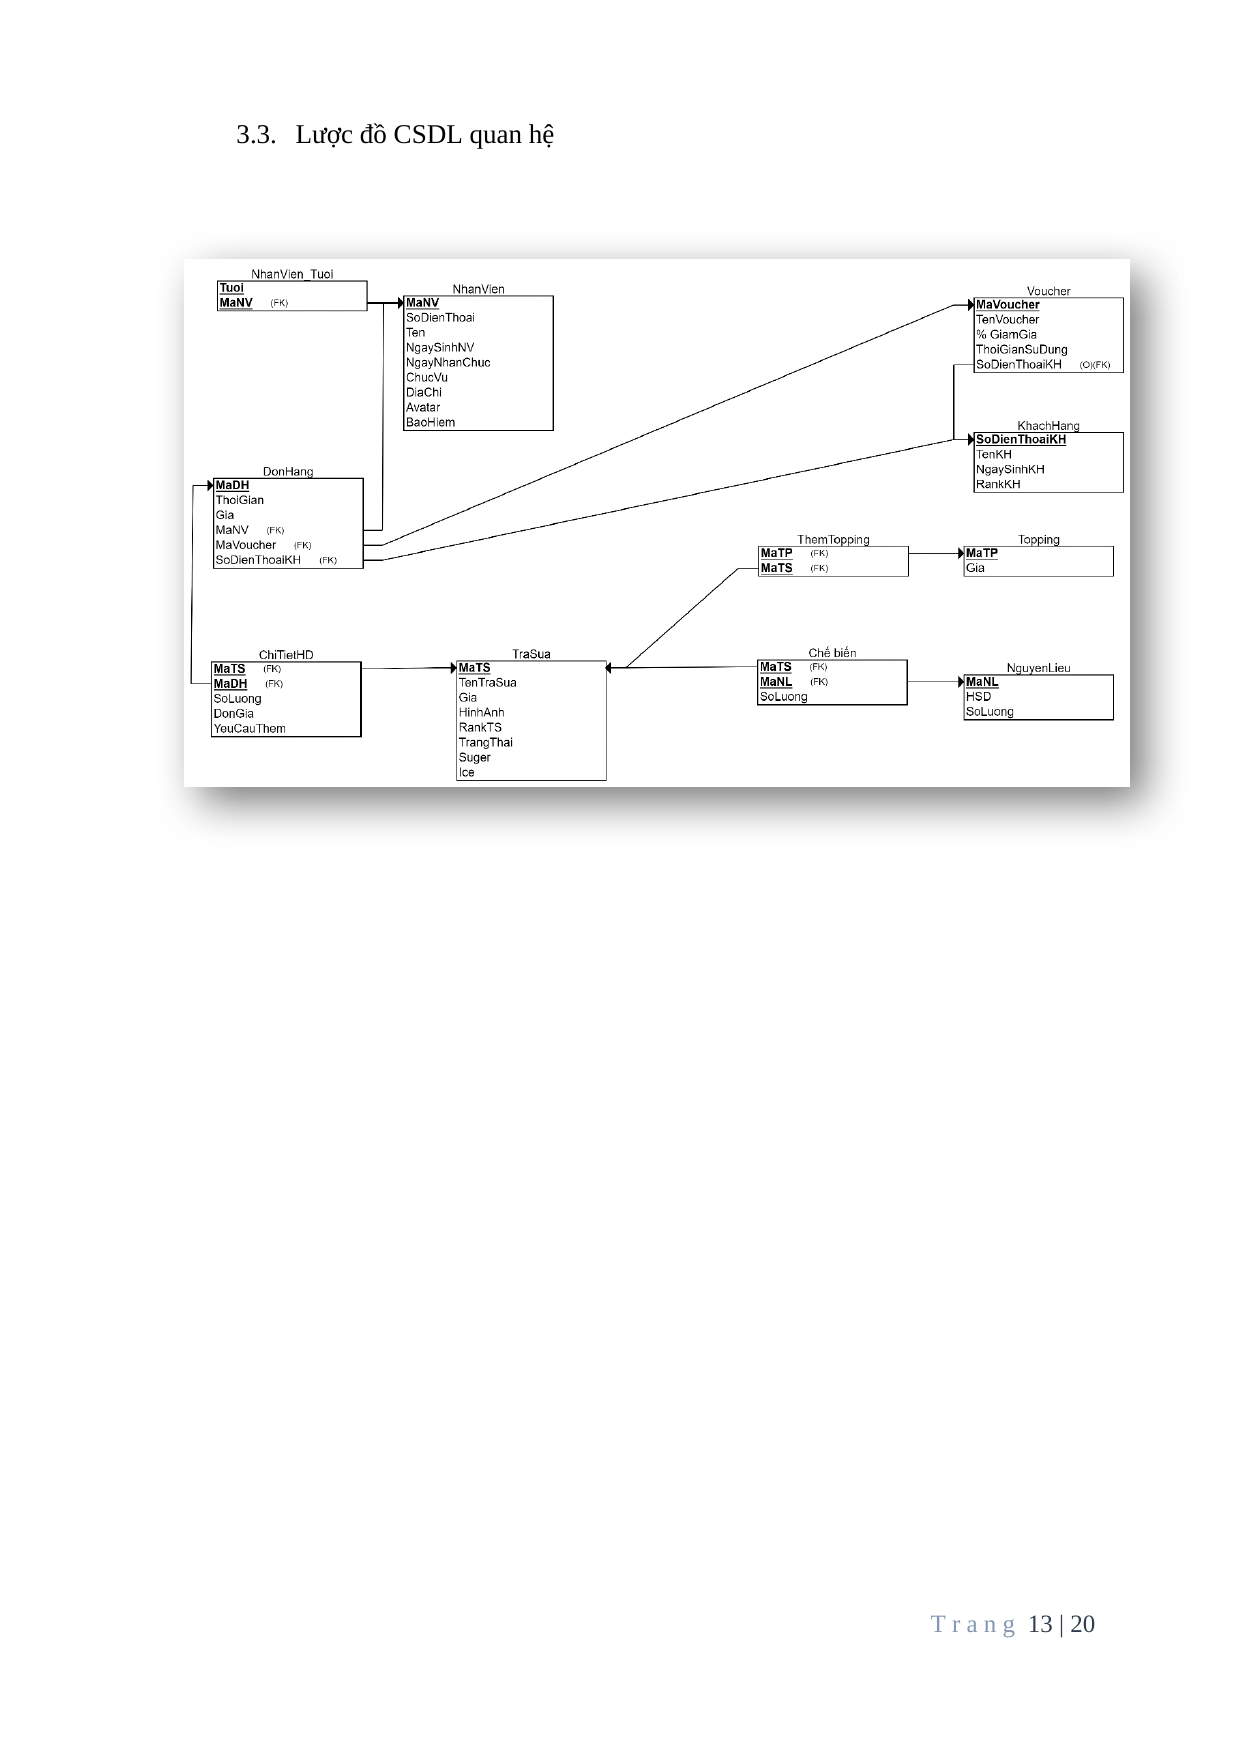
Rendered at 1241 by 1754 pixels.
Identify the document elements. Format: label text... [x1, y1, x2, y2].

list Lược đồ CSDL quan hệ [236, 118, 1122, 149]
picture [184, 259, 1130, 787]
